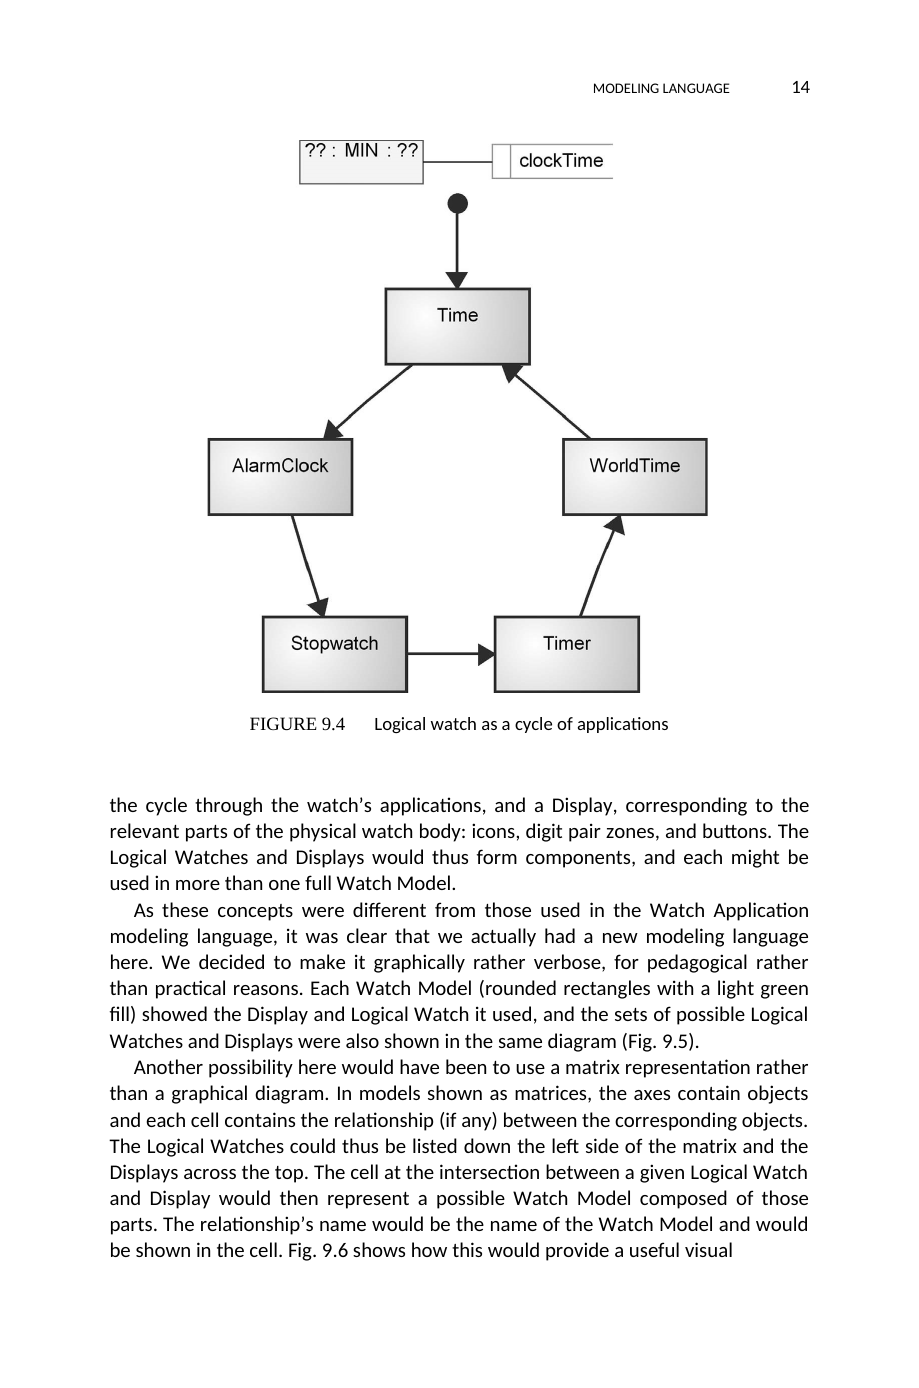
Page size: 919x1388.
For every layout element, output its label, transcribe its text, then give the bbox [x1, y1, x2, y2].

text the cycle through the watch’s applications, and a Display, corresponding to the relevant parts of the physical watch body: icons, digit pair zones, and buttons. The Logical Watches and Displays would thus form components, and each might be used in more than one full Watch Model. [109, 792, 810, 896]
text As these concepts were different from those used in the Watch Application modeling language, it was clear that we actually had a new modeling language here. We decided to make it graphically rather verbose, for pedagogical rather than practical reasons. Each Watch Model (rounded rectangles with a light green fill) showed the Display and Logical Watch it used, and the sets of possible Logical Watches and Displays were also shown in the same diagram (Fig. 9.5). [109, 897, 810, 1053]
picture [207, 140, 708, 693]
text FIGURE 9.4 Logical watch as a cycle of applications [109, 713, 810, 736]
text Another possibility here would have been to use a matrix representation rather than a graphical diagram. In models shown as matrices, the axes contain objects and each cell contains the relationship (if any) between the corresponding objects. The Logical Watches could thus be listed down the left side of the matrix and the Displays across the top. The cell at the intersection between a given Logical Watch and Display would then represent a possible Watch Model composed of those parts. The relationship’s name would be the name of the Watch Model and would be shown in the cell. Fig. 9.6 shows how this would provide a useful visual [109, 1054, 810, 1263]
